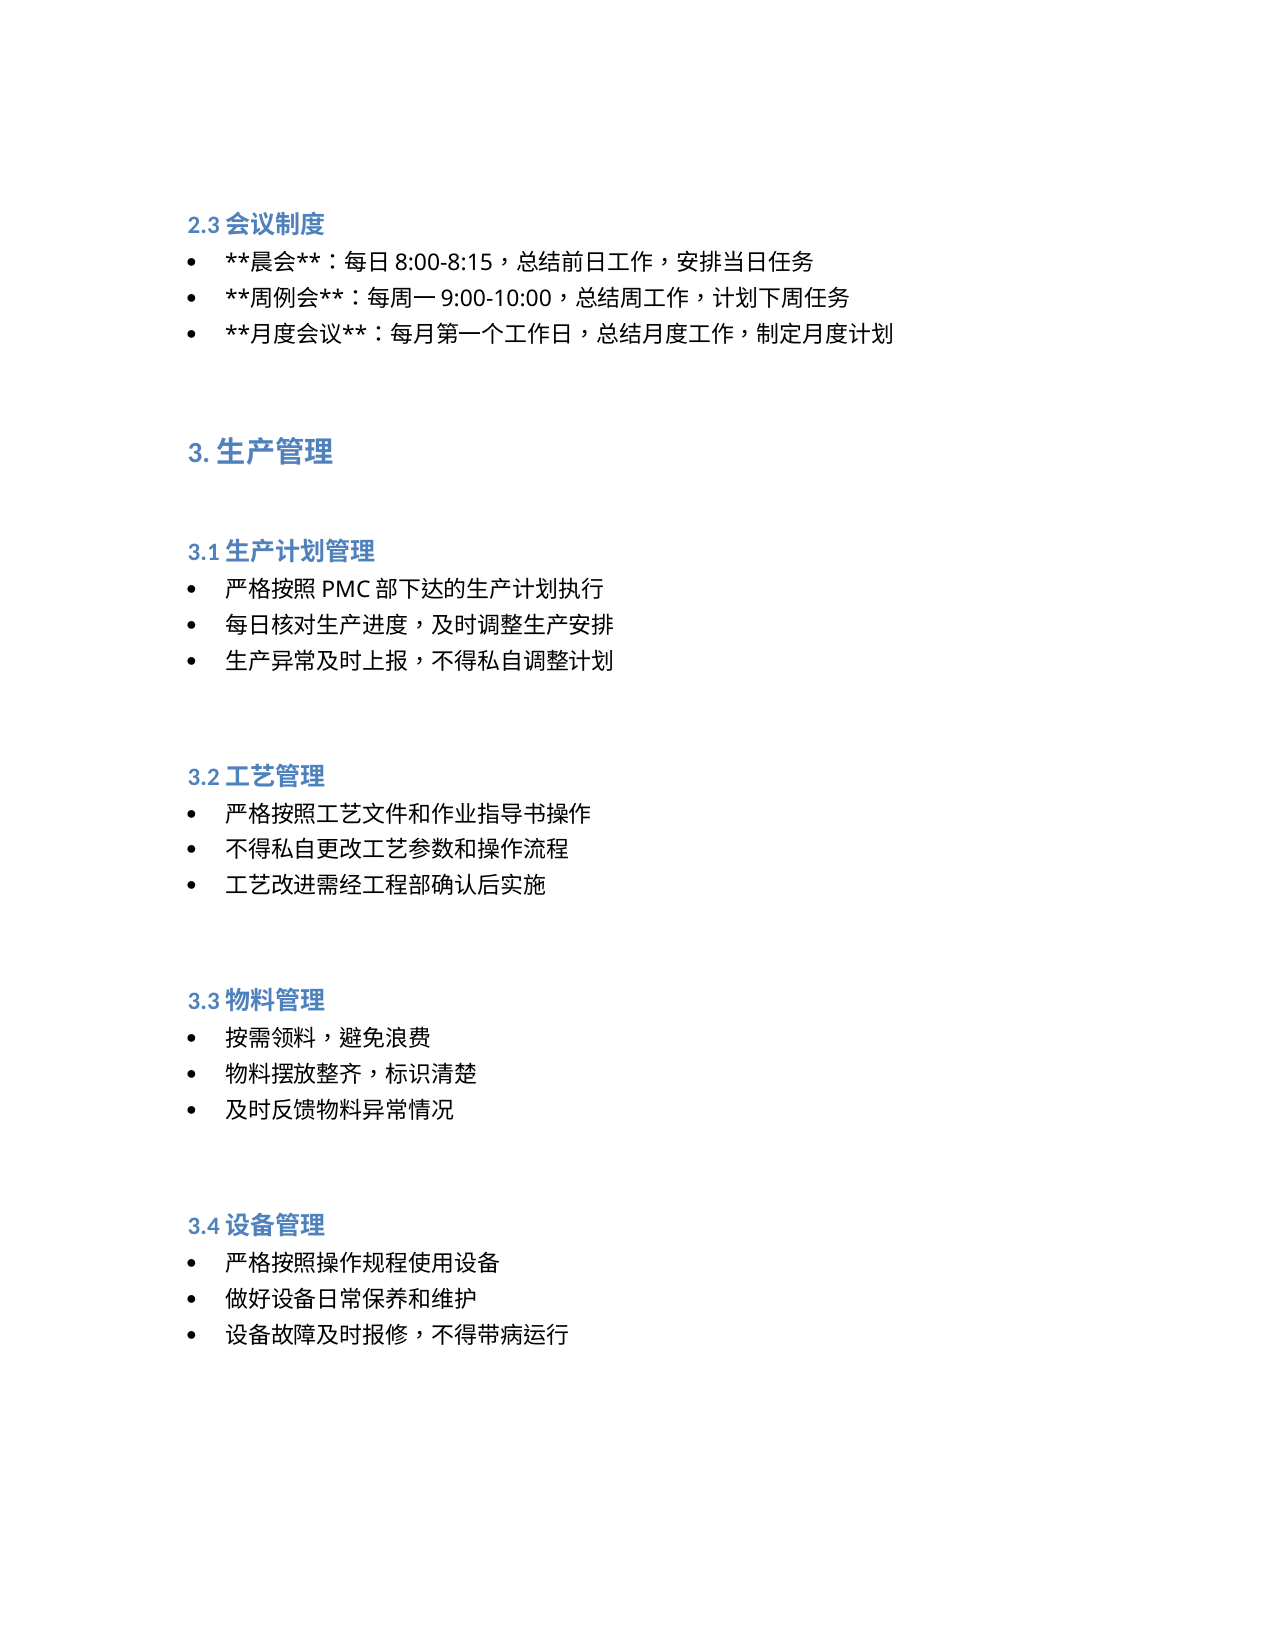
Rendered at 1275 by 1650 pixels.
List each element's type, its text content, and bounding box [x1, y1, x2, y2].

list 物料摆放整齐，标识清楚 [187, 1058, 1087, 1089]
subtitle 3.4 设备管理 [187, 1207, 1087, 1242]
subtitle 3.2 工艺管理 [187, 758, 1087, 792]
list 严格按照工艺文件和作业指导书操作 [187, 797, 1087, 829]
list **周例会**：每周一9:00-10:00，总结周工作，计划下周任务 [187, 282, 1087, 313]
list 严格按照操作规程使用设备 [187, 1247, 1087, 1278]
list 每日核对生产进度，及时调整生产安排 [187, 609, 1087, 640]
list 及时反馈物料异常情况 [187, 1094, 1087, 1125]
list 设备故障及时报修，不得带病运行 [187, 1318, 1087, 1350]
list 严格按照PMC部下达的生产计划执行 [187, 573, 1087, 604]
list **晨会**：每日8:00-8:15，总结前日工作，安排当日任务 [187, 246, 1087, 277]
subtitle 3.1 生产计划管理 [187, 534, 1087, 568]
list 生产异常及时上报，不得私自调整计划 [187, 645, 1087, 676]
list 按需领料，避免浪费 [187, 1022, 1087, 1053]
list 工艺改进需经工程部确认后实施 [187, 869, 1087, 901]
list 不得私自更改工艺参数和操作流程 [187, 833, 1087, 865]
list 做好设备日常保养和维护 [187, 1283, 1087, 1314]
subtitle 3. 生产管理 [187, 431, 1087, 471]
list **月度会议**：每月第一个工作日，总结月度工作，制定月度计划 [187, 318, 1087, 349]
subtitle 2.3 会议制度 [187, 207, 1087, 241]
subtitle 3.3 物料管理 [187, 983, 1087, 1017]
